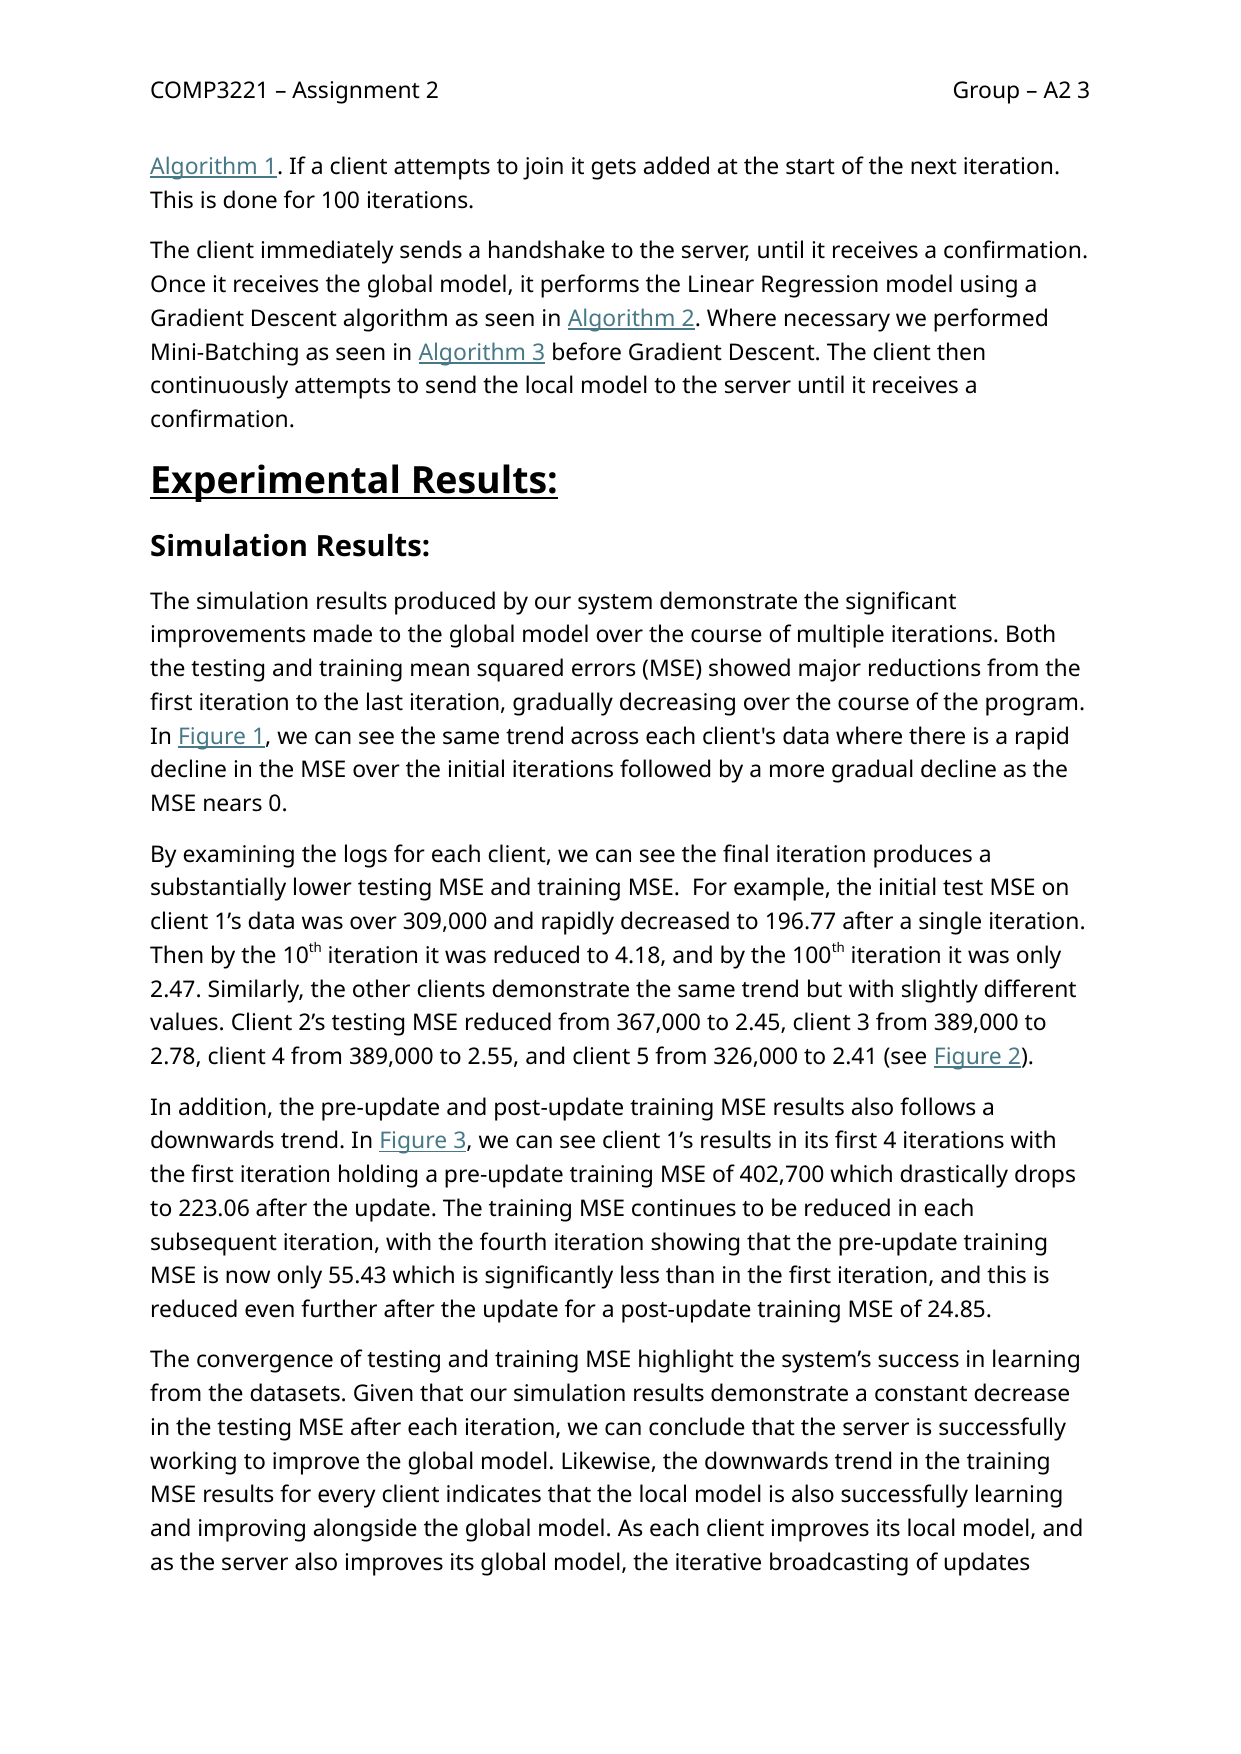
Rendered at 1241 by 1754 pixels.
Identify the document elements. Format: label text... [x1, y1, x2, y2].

text The simulation results produced by our system demonstrate the significant improvements made to the global model over the course of multiple iterations. Both the testing and training mean squared errors (MSE) showed major reductions from the first iteration to the last iteration, gradually decreasing over the course of the program. In Figure 1, we can see the same trend across each client's data where there is a rapid decline in the MSE over the initial iterations followed by a more gradual decline as the MSE nears 0. [150, 584, 1090, 818]
text Experimental Results: [150, 453, 1090, 504]
text In addition, the pre-update and post-update training MSE results also follows a downwards trend. In Figure 3, we can see client 1’s results in its first 4 iterations with the first iteration holding a pre-update training MSE of 402,700 which drastically drops to 223.06 after the update. The training MSE continues to be reduced in each subsequent iteration, with the fourth iteration showing that the pre-update training MSE is now only 55.43 which is significantly less than in the first iteration, and this is reduced even further after the update for a post-update training MSE of 24.85. [150, 1090, 1090, 1324]
text By examining the logs for each client, we can see the final iteration produces a substantially lower testing MSE and training MSE. For example, the initial test MSE on client 1’s data was over 309,000 and rapidly decreased to 196.77 after a single iteration. Then by the 10th iteration it was reduced to 4.18, and by the 100th iteration it was only 2.47. Similarly, the other clients demonstrate the same trend but with slightly different values. Client 2’s testing MSE reduced from 367,000 to 2.45, client 3 from 389,000 to 2.78, client 4 from 389,000 to 2.55, and client 5 from 326,000 to 2.41 (see Figure 2). [150, 837, 1090, 1071]
text Simulation Results: [150, 525, 1090, 565]
text The client immediately sends a handshake to the server, until it receives a confirmation. Once it receives the global model, it performs the Linear Regression model using a Gradient Descent algorithm as seen in Algorithm 2. Where necessary we performed Mini-Batching as seen in Algorithm 3 before Gradient Descent. The client then continuously attempts to send the local model to the server until it receives a confirmation. [150, 234, 1090, 434]
